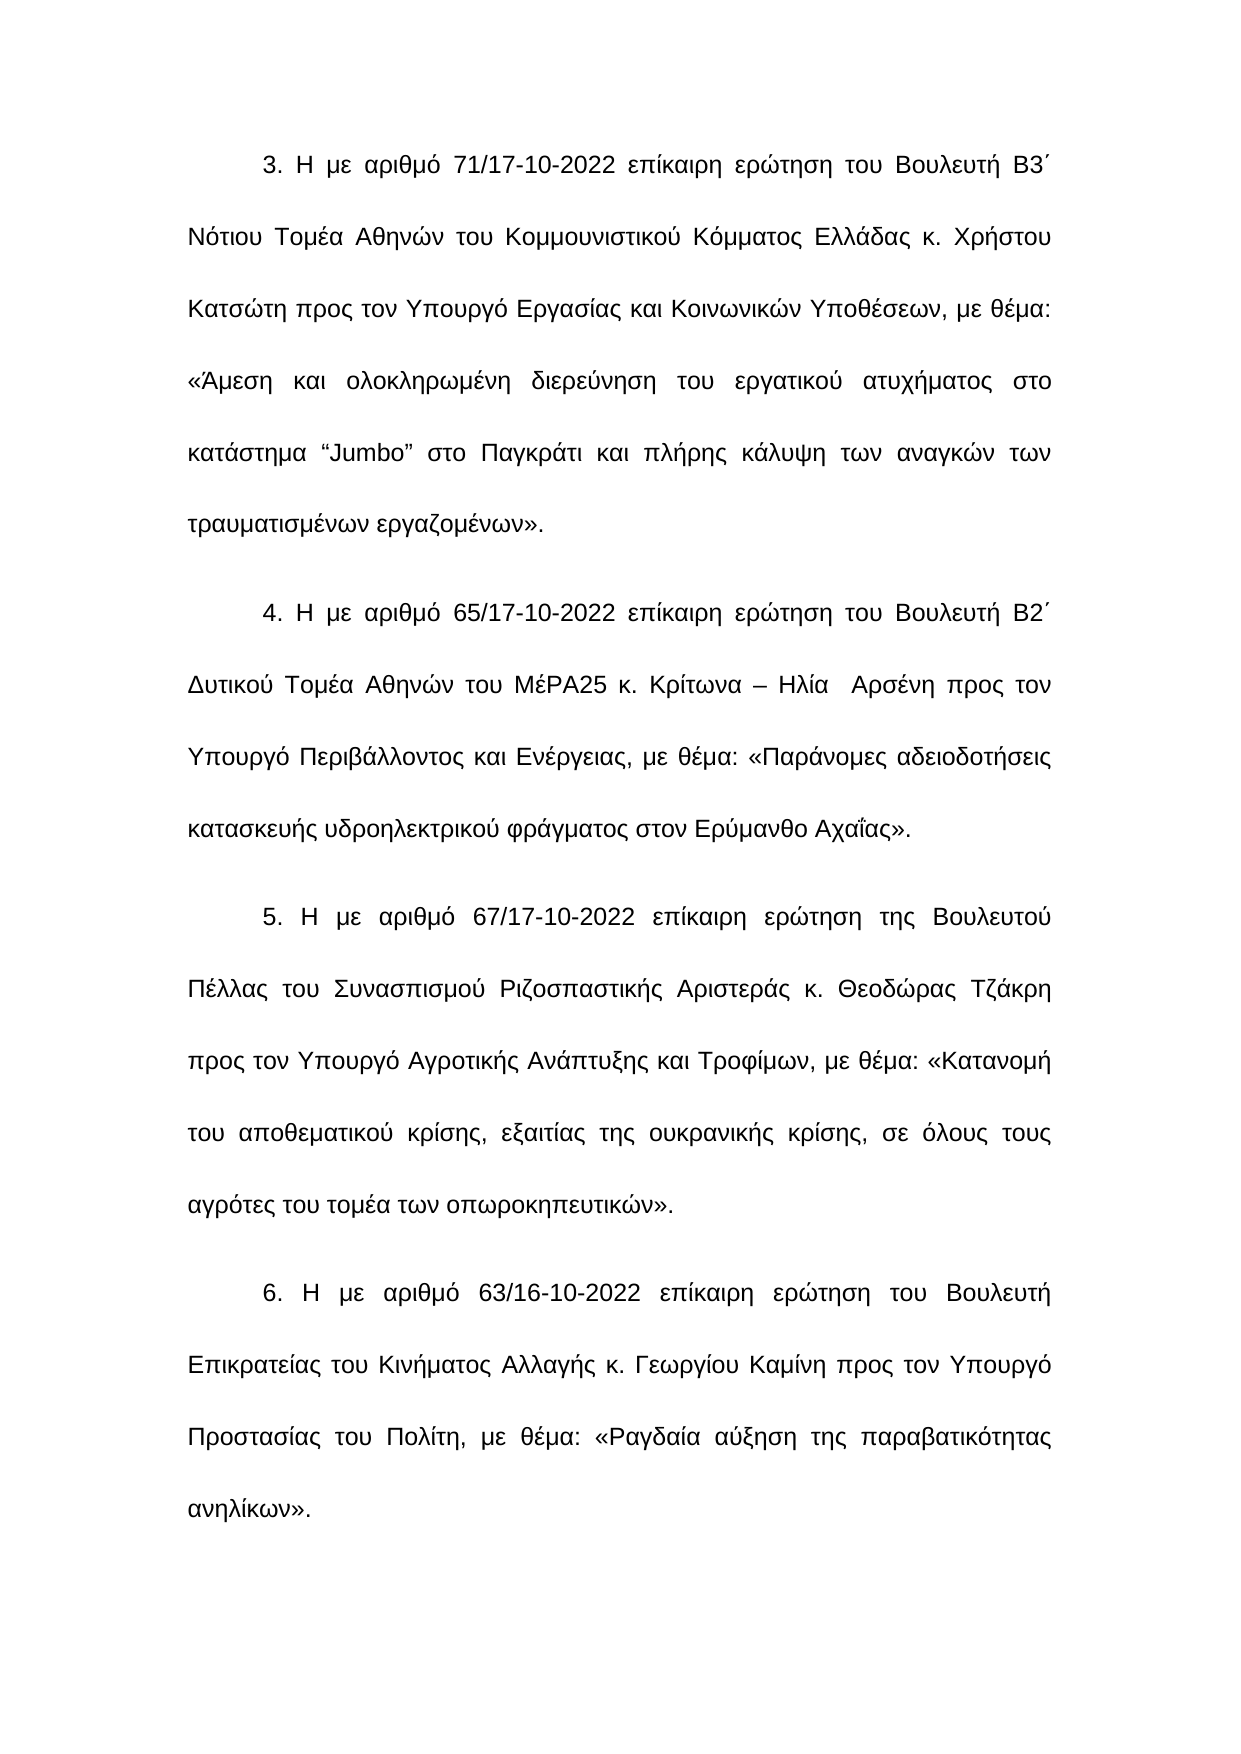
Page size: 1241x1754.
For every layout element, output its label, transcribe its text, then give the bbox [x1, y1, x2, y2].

text 3. Η με αριθμό 71/17-10-2022 επίκαιρη ερώτηση του Βουλευτή Β3΄ Νότιου Τομέα Αθηνών του Κομμουνιστικού Κόμματος Ελλάδας κ. Χρήστου Κατσώτη προς τον Υπουργό Εργασίας και Κοινωνικών Υποθέσεων, με θέμα: «Άμεση και ολοκληρωμένη διερεύνηση του εργατικού ατυχήματος στο κατάστημα “Jumbo” στο Παγκράτι και πλήρης κάλυψη των αναγκών των τραυματισμένων εργαζομένων». [187, 150, 1053, 538]
text 5. Η με αριθμό 67/17-10-2022 επίκαιρη ερώτηση της Βουλευτού Πέλλας του Συνασπισμού Ριζοσπαστικής Αριστεράς κ. Θεοδώρας Τζάκρη προς τον Υπουργό Αγροτικής Ανάπτυξης και Τροφίμων, με θέμα: «Κατανομή του αποθεματικού κρίσης, εξαιτίας της ουκρανικής κρίσης, σε όλους τους αγρότες του τομέα των οπωροκηπευτικών». [187, 902, 1053, 1218]
text 6. Η με αριθμό 63/16-10-2022 επίκαιρη ερώτηση του Βουλευτή Επικρατείας του Κινήματος Αλλαγής κ. Γεωργίου Καμίνη προς τον Υπουργό Προστασίας του Πολίτη, με θέμα: «Ραγδαία αύξηση της παραβατικότητας ανηλίκων». [187, 1278, 1053, 1522]
text 4. Η με αριθμό 65/17-10-2022 επίκαιρη ερώτηση του Βουλευτή Β2΄ Δυτικού Τομέα Αθηνών του ΜέΡΑ25 κ. Κρίτωνα – Ηλία Αρσένη προς τον Υπουργό Περιβάλλοντος και Ενέργειας, με θέμα: «Παράνομες αδειοδοτήσεις κατασκευής υδροηλεκτρικού φράγματος στον Ερύμανθο Αχαΐας». [187, 598, 1053, 842]
